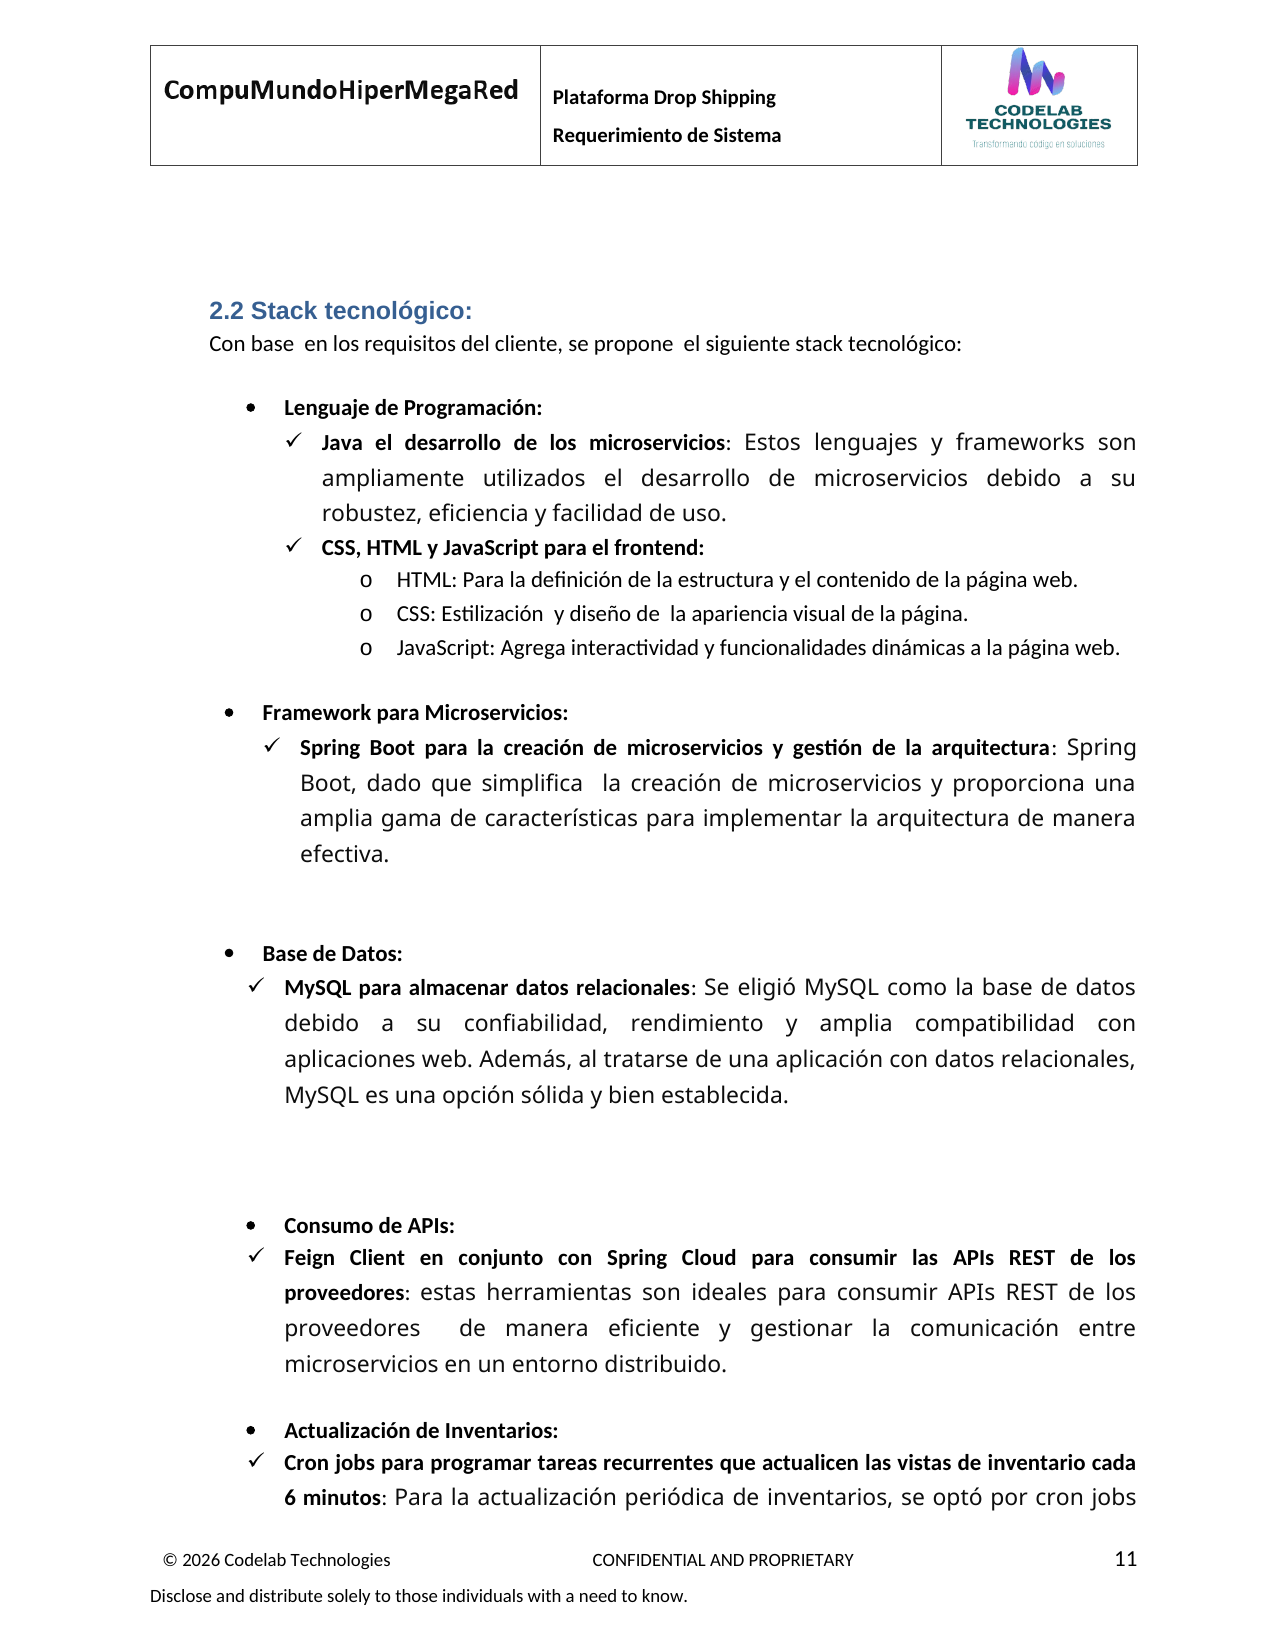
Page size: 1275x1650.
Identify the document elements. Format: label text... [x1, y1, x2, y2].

list CSS, HTML y JavaScript para el frontend: [284, 533, 1137, 561]
list JavaScript: Agrega interactividad y funcionalidades dinámicas a la página web. [359, 633, 1137, 662]
list Lenguaje de Programación: [247, 393, 1137, 421]
list MySQL para almacenar datos relacionales: Se eligió MySQL como la base de datos debido a su confiabilidad, rendimiento y amplia compatibilidad con aplicaciones web. Además, al tratarse de una aplicación con datos relacionales, MySQL es una opción sólida y bien establecida. [247, 971, 1137, 1110]
text 2.2 Stack tecnológico: [150, 296, 1137, 325]
list Java el desarrollo de los microservicios: Estos lenguajes y frameworks son ampliamente utilizados el desarrollo de microservicios debido a su robustez, eficiencia y facilidad de uso. [284, 426, 1137, 529]
list CSS: Estilización y diseño de la apariencia visual de la página. [359, 599, 1137, 628]
picture [162, 69, 522, 117]
picture [956, 46, 1123, 155]
list Spring Boot para la creación de microservicios y gestión de la arquitectura: Spring Boot, dado que simplifica la creación de microservicios y proporciona una amplia gama de características para implementar la arquitectura de manera efectiva. [262, 731, 1137, 869]
list Actualización de Inventarios: [247, 1416, 1137, 1444]
list Framework para Microservicios: [225, 698, 1137, 726]
list Base de Datos: [225, 939, 1137, 967]
list Consumo de APIs: [247, 1211, 1137, 1239]
text Con base en los requisitos del cliente, se propone el siguiente stack tecnológico: [150, 329, 1137, 357]
list Feign Client en conjunto con Spring Cloud para consumir las APIs REST de los proveedores: estas herramientas son ideales para consumir APIs REST de los proveedores de manera eficiente y gestionar la comunicación entre microservicios en un entorno distribuido. [247, 1243, 1137, 1379]
list HTML: Para la definición de la estructura y el contenido de la página web. [359, 566, 1137, 595]
